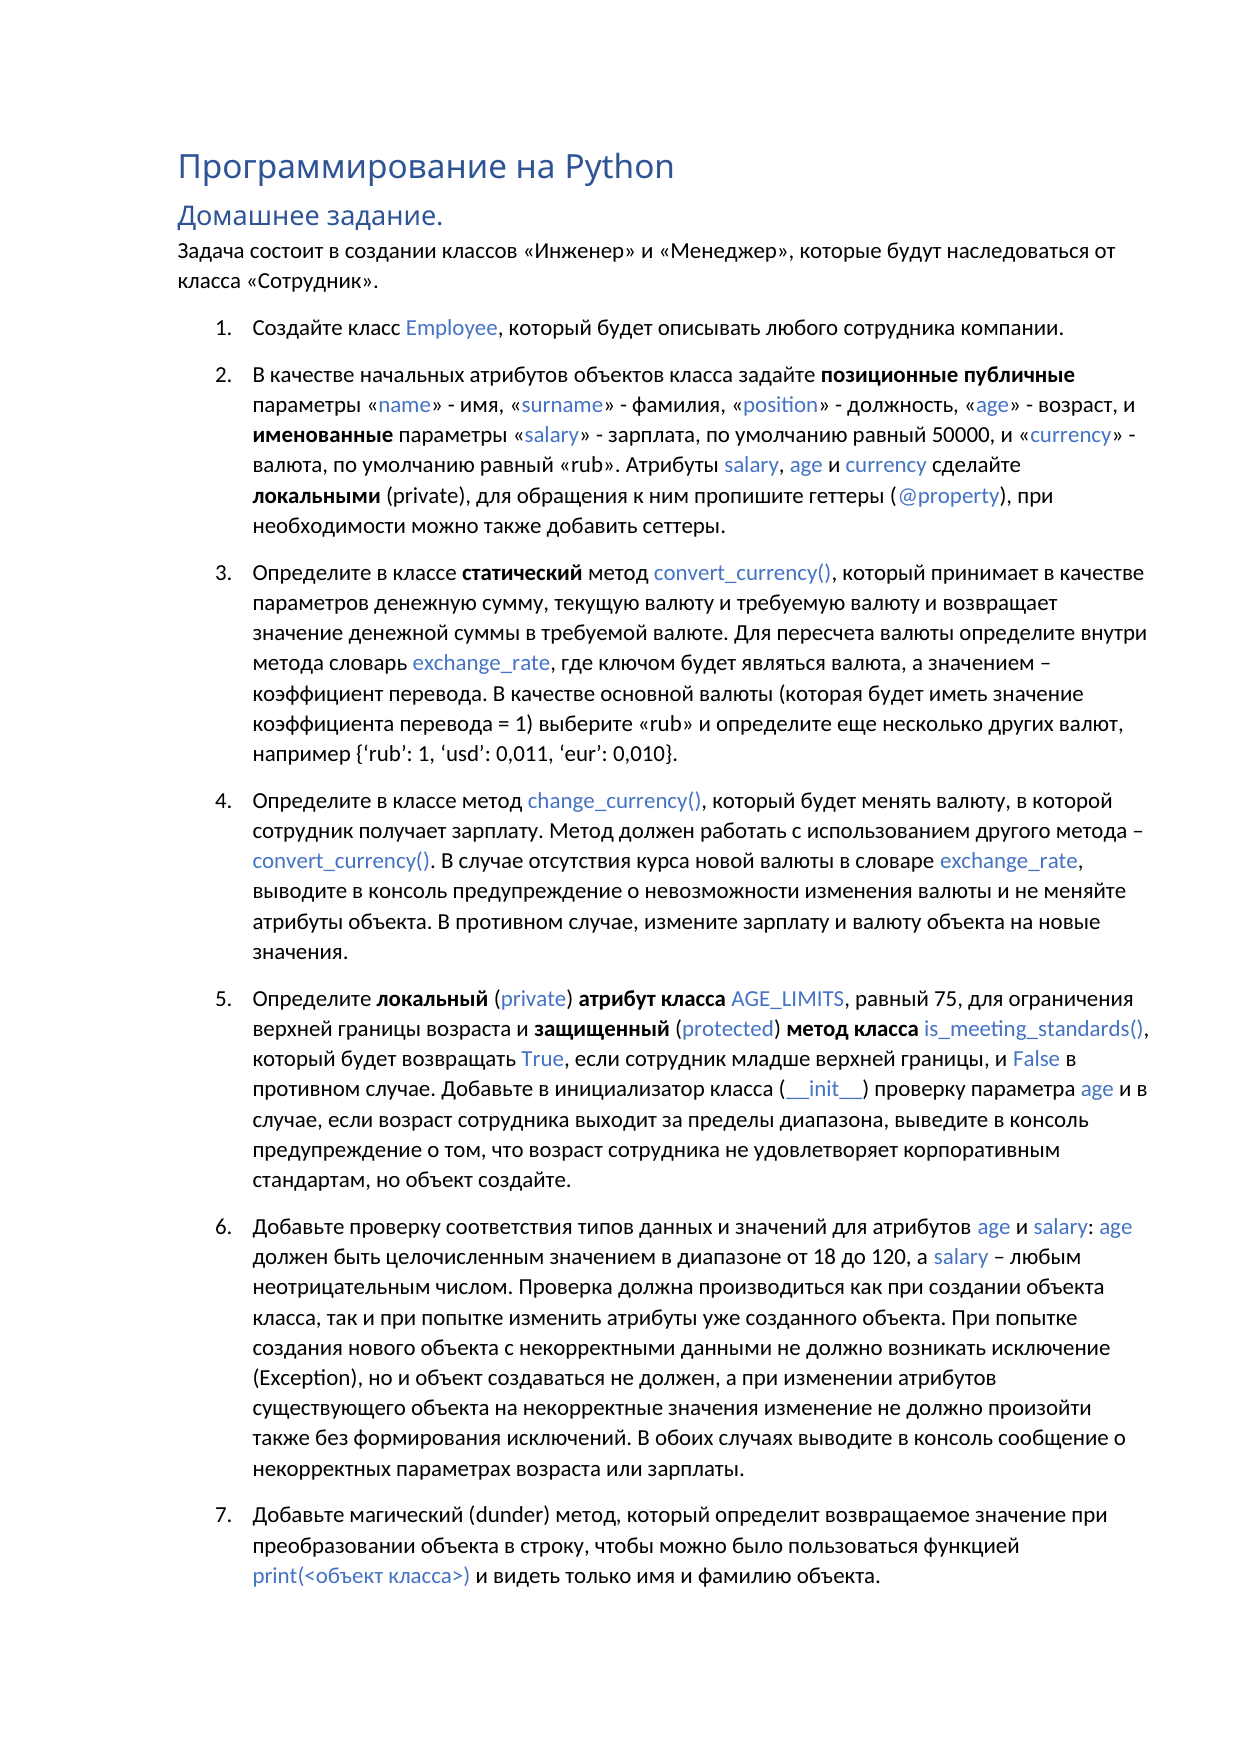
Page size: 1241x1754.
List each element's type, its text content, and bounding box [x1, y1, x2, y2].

list Определите локальный (private) атрибут класса AGE_LIMITS, равный 75, для ограничения верхней границы возраста и защищенный (protected) метод класса is_meeting_standards(), который будет возвращать True, если сотрудник младше верхней границы, и False в противном случае. Добавьте в инициализатор класса (__init__) проверку параметра age и в случае, если возраст сотрудника выходит за пределы диапазона, выведите в консоль предупреждение о том, что возраст сотрудника не удовлетворяет корпоративным стандартам, но объект создайте. [215, 984, 1152, 1193]
subtitle Программирование на Python [177, 143, 1152, 188]
list Создайте класс Employee, который будет описывать любого сотрудника компании. [215, 313, 1152, 341]
list В качестве начальных атрибутов объектов класса задайте позиционные публичные параметры «name» - имя, «surname» - фамилия, «position» - должность, «age» - возраст, и именованные параметры «salary» - зарплата, по умолчанию равный 50000, и «currency» - валюта, по умолчанию равный «rub». Атрибуты salary, age и currency сделайте локальными (private), для обращения к ним пропишите геттеры (@property), при необходимости можно также добавить сеттеры. [215, 360, 1152, 539]
list Определите в классе метод change_currency(), который будет менять валюту, в которой сотрудник получает зарплату. Метод должен работать с использованием другого метода – convert_currency(). В случае отсутствия курса новой валюты в словаре exchange_rate, выводите в консоль предупреждение о невозможности изменения валюты и не меняйте атрибуты объекта. В противном случае, измените зарплату и валюту объекта на новые значения. [215, 786, 1152, 965]
text Задача состоит в создании классов «Инженер» и «Менеджер», которые будут наследоваться от класса «Сотрудник». [177, 236, 1152, 294]
list Определите в классе статический метод convert_currency(), который принимает в качестве параметров денежную сумму, текущую валюту и требуемую валюту и возвращает значение денежной суммы в требуемой валюте. Для пересчета валюты определите внутри метода словарь exchange_rate, где ключом будет являться валюта, а значением – коэффициент перевода. В качестве основной валюты (которая будет иметь значение коэффициента перевода = 1) выберите «rub» и определите еще несколько других валют, например {‘rub’: 1, ‘usd’: 0,011, ‘eur’: 0,010}. [215, 558, 1152, 767]
list Добавьте магический (dunder) метод, который определит возвращаемое значение при преобразовании объекта в строку, чтобы можно было пользоваться функцией print(<объект класса>) и видеть только имя и фамилию объекта. [215, 1501, 1152, 1589]
subtitle Домашнее задание. [177, 196, 1152, 233]
list Добавьте проверку соответствия типов данных и значений для атрибутов age и salary: age должен быть целочисленным значением в диапазоне от 18 до 120, а salary – любым неотрицательным числом. Проверка должна производиться как при создании объекта класса, так и при попытке изменить атрибуты уже созданного объекта. При попытке создания нового объекта с некорректными данными не должно возникать исключение (Exception), но и объект создаваться не должен, а при изменении атрибутов существующего объекта на некорректные значения изменение не должно произойти также без формирования исключений. В обоих случаях выводите в консоль сообщение о некорректных параметрах возраста или зарплаты. [215, 1212, 1152, 1482]
